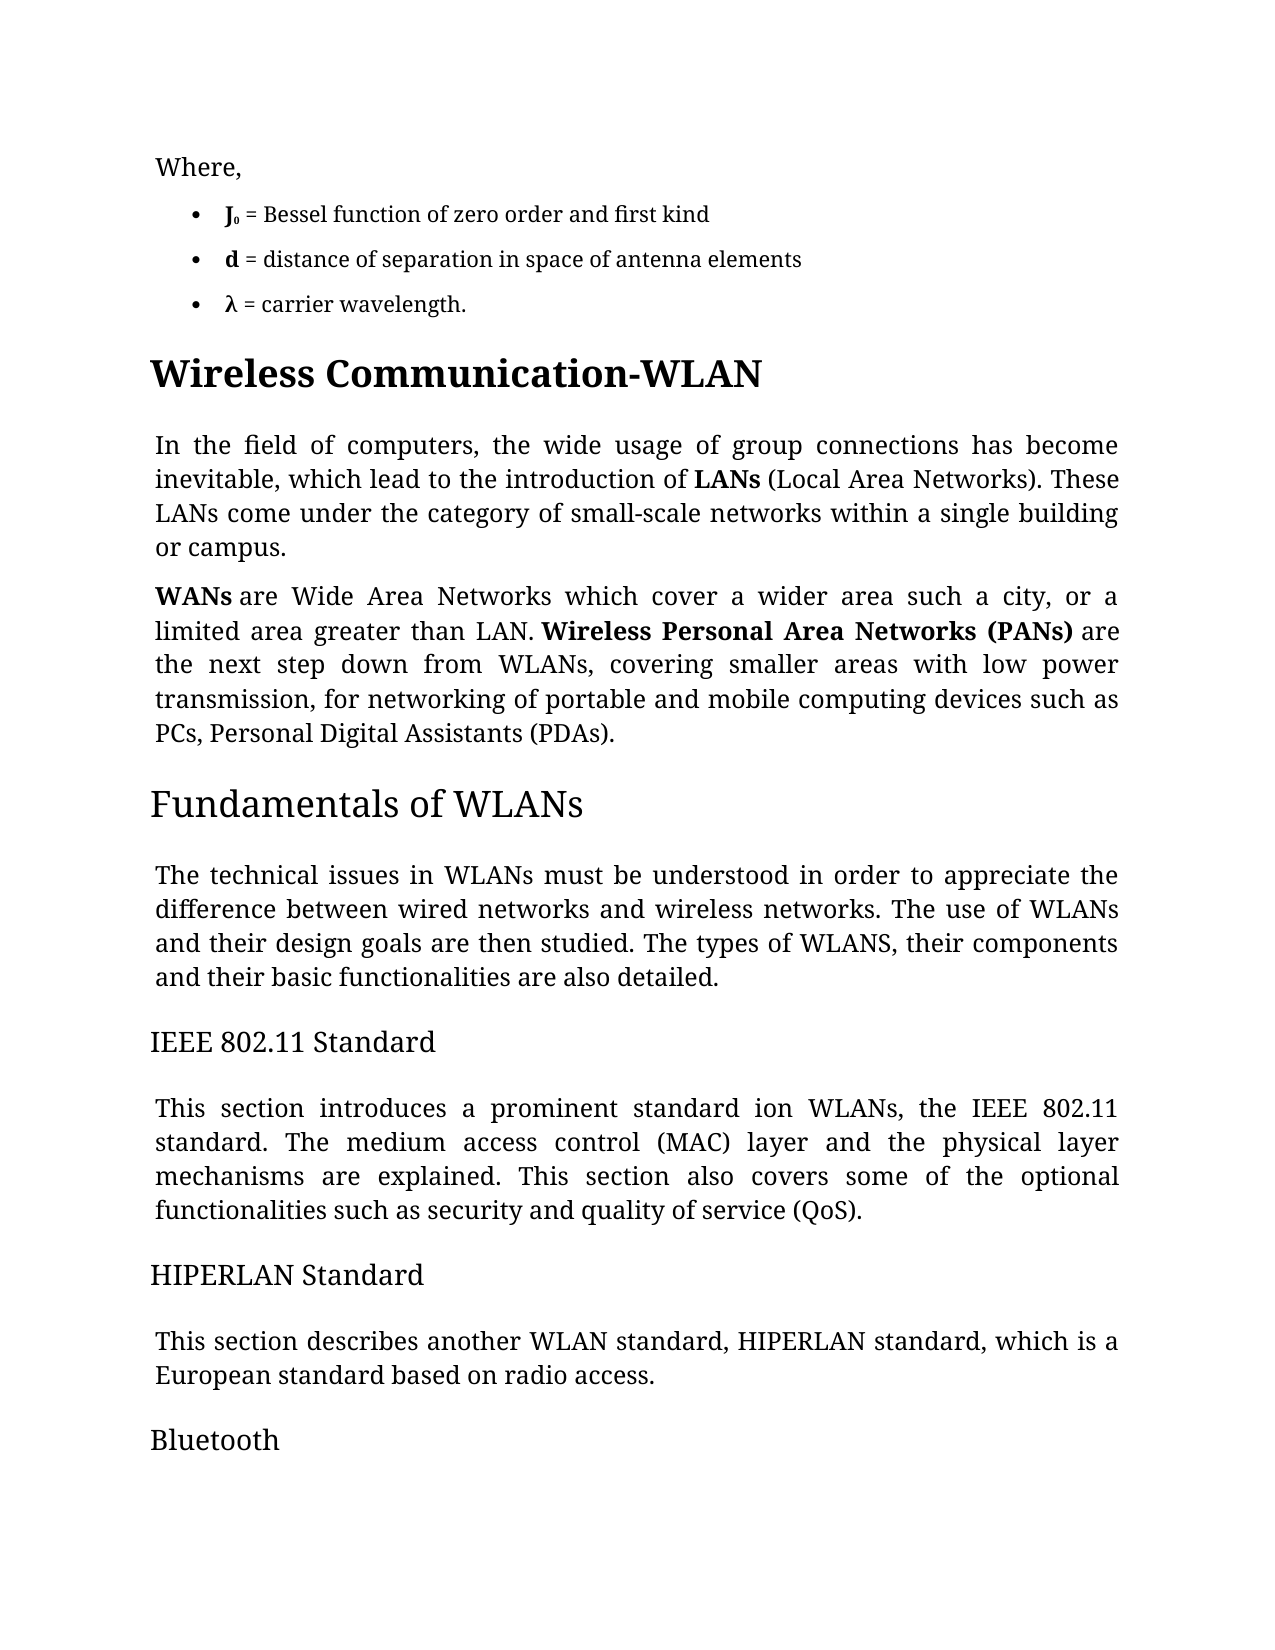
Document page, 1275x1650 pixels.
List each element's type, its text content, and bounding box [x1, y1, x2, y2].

list d = distance of separation in space of antenna elements [192, 244, 1120, 274]
list J0 = Bessel function of zero order and first kind [192, 199, 1120, 229]
list λ = carrier wavelength. [192, 289, 1120, 318]
text Fundamentals of WLANs [150, 778, 1125, 828]
text The technical issues in WLANs must be understood in order to appreciate the difference between wired networks and wireless networks. The use of WLANs and their design goals are then studied. The types of WLANS, their components and their basic functionalities are also detailed. [155, 857, 1120, 994]
text This section introduces a prominent standard ion WLANs, the IEEE 802.11 standard. The medium access control (MAC) layer and the physical layer mechanisms are explained. This section also covers some of the optional functionalities such as security and quality of service (QoS). [155, 1090, 1120, 1227]
text WANs are Wide Area Networks which cover a wider area such a city, or a limited area greater than LAN. Wireless Personal Area Networks (PANs) are the next step down from WLANs, covering smaller areas with low power transmission, for networking of portable and mobile computing devices such as PCs, Personal Digital Assistants (PDAs). [155, 579, 1120, 749]
text This section describes another WLAN standard, HIPERLAN standard, which is a European standard based on radio access. [155, 1323, 1120, 1391]
text Where, [155, 150, 1120, 184]
text HIPERLAN Standard [150, 1256, 1125, 1294]
text In the field of computers, the wide usage of group connections has become inevitable, which lead to the introduction of LANs (Local Area Networks). These LANs come under the category of small-scale networks within a single building or campus. [155, 428, 1120, 564]
text Bluetooth [150, 1421, 1125, 1459]
text IEEE 802.11 Standard [150, 1023, 1125, 1061]
subtitle Wireless Communication-WLAN [150, 348, 1125, 399]
